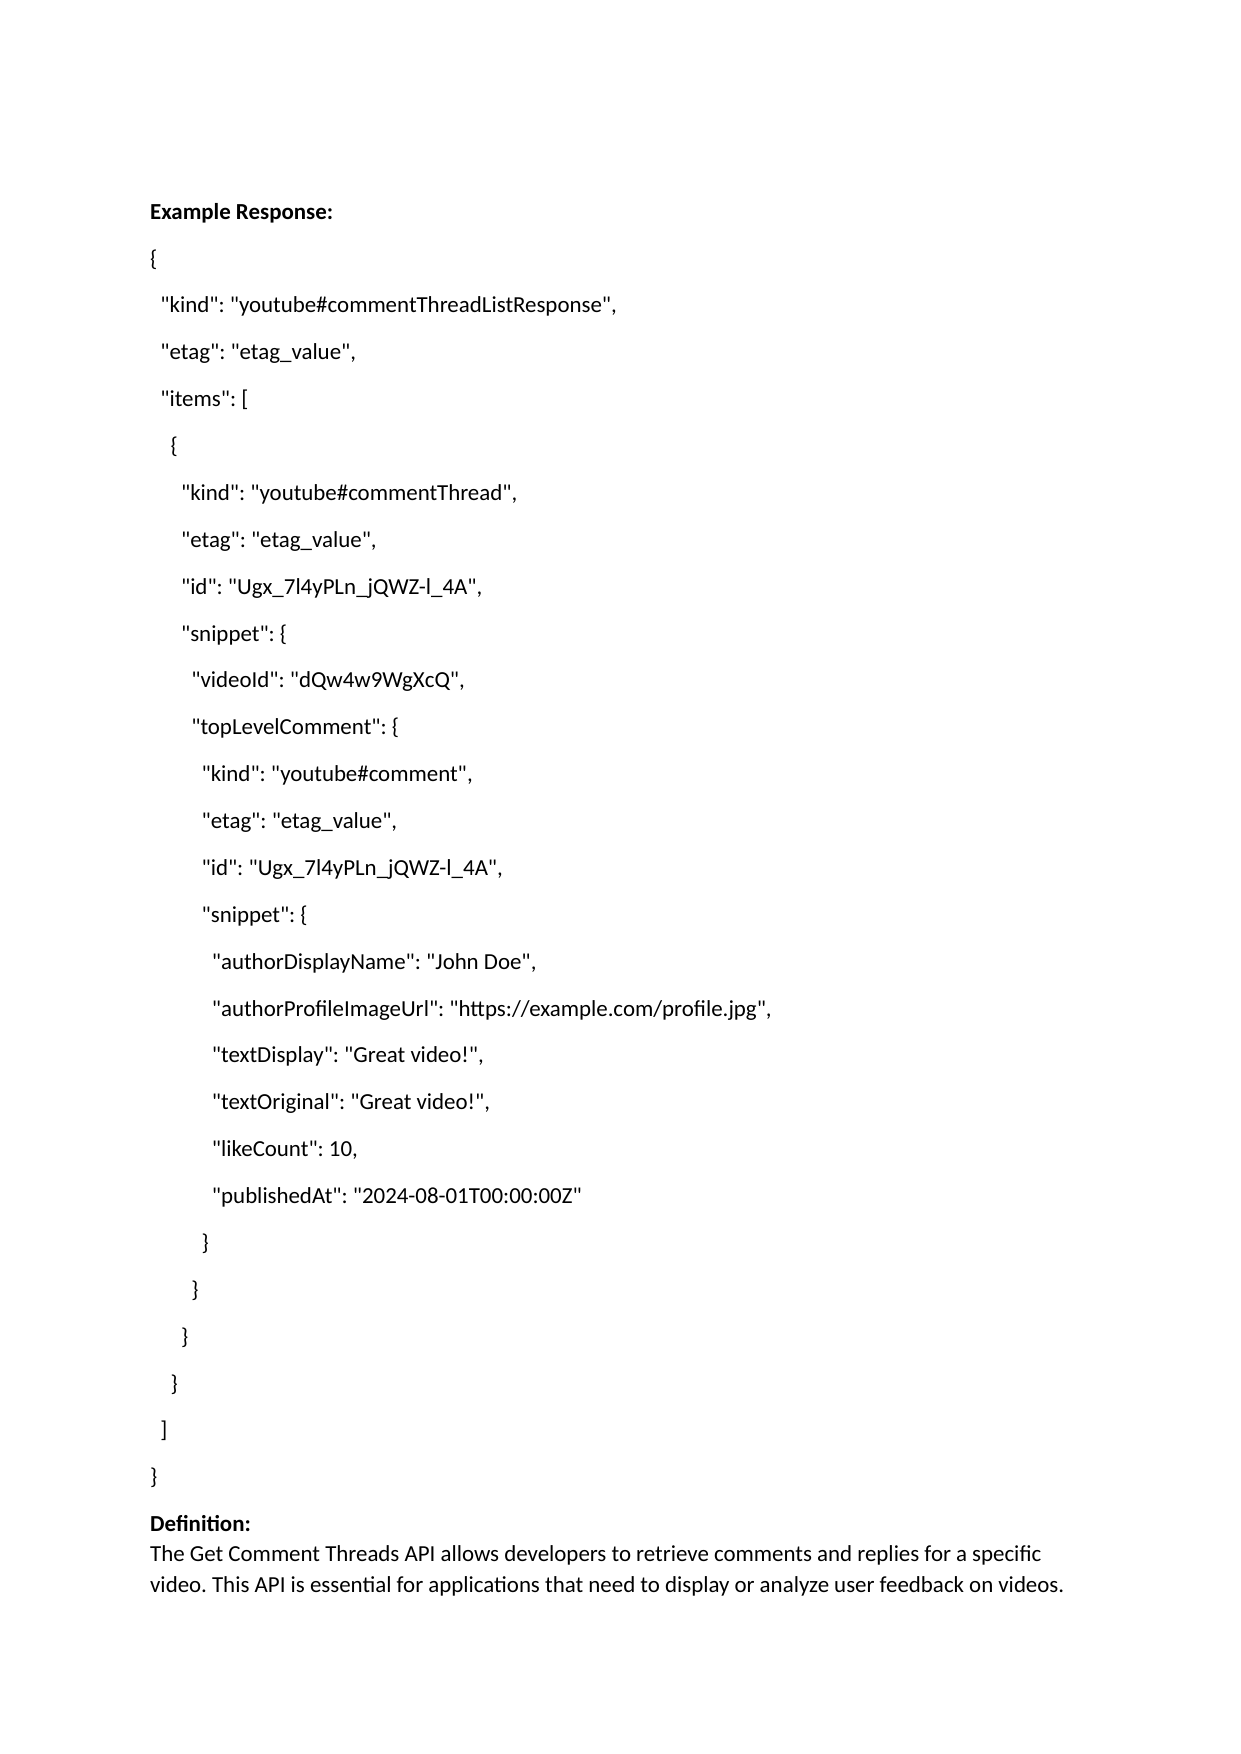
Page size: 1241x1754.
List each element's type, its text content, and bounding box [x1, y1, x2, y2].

text "kind": "youtube#commentThread", [150, 478, 1090, 506]
text Definition: The Get Comment Threads API allows developers to retrieve comments and replies for a specific video. This API is essential for applications that need to display or analyze user feedback on videos. [150, 1509, 1090, 1598]
text } [150, 1462, 1090, 1491]
text } [150, 1369, 1090, 1397]
text "textOriginal": "Great video!", [150, 1087, 1090, 1116]
text } [150, 1275, 1090, 1303]
text "id": "Ugx_7l4yPLn_jQWZ-l_4A", [150, 572, 1090, 600]
text "snippet": { [150, 619, 1090, 647]
text { [150, 431, 1090, 459]
text "publishedAt": "2024-08-01T00:00:00Z" [150, 1181, 1090, 1209]
text } [150, 1228, 1090, 1256]
text "snippet": { [150, 900, 1090, 928]
text "kind": "youtube#commentThreadListResponse", [150, 291, 1090, 319]
text "kind": "youtube#comment", [150, 759, 1090, 787]
text "id": "Ugx_7l4yPLn_jQWZ-l_4A", [150, 853, 1090, 881]
text "textDisplay": "Great video!", [150, 1041, 1090, 1069]
text "topLevelComment": { [150, 712, 1090, 741]
text "etag": "etag_value", [150, 337, 1090, 366]
text { [150, 244, 1090, 272]
text Example Response: [150, 197, 1090, 225]
text } [150, 1322, 1090, 1350]
text "authorProfileImageUrl": "https://example.com/profile.jpg", [150, 994, 1090, 1022]
text "etag": "etag_value", [150, 525, 1090, 553]
text "etag": "etag_value", [150, 806, 1090, 834]
text ] [150, 1416, 1090, 1444]
text "videoId": "dQw4w9WgXcQ", [150, 666, 1090, 694]
text "likeCount": 10, [150, 1134, 1090, 1162]
text "authorDisplayName": "John Doe", [150, 947, 1090, 975]
text "items": [ [150, 384, 1090, 412]
